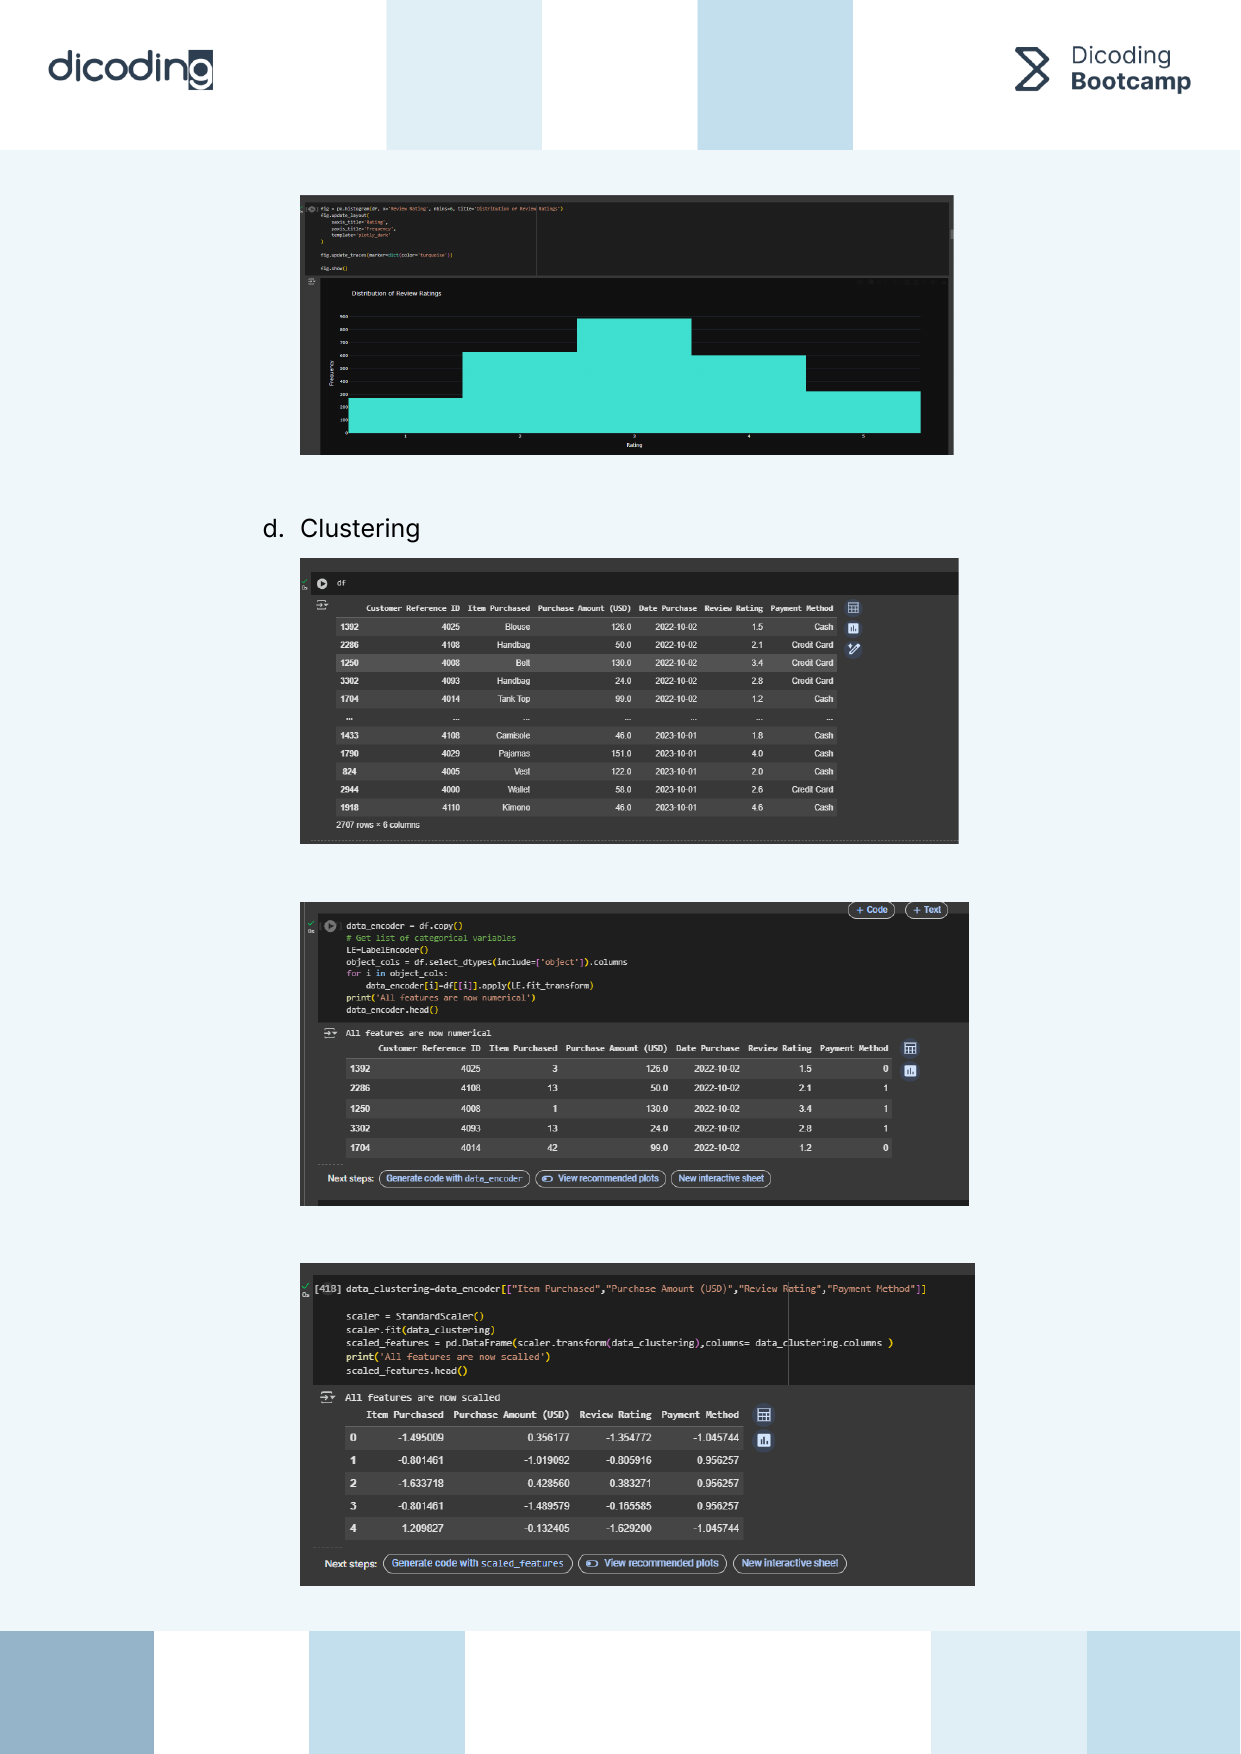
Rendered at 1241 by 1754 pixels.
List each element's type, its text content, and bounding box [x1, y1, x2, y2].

picture [300, 558, 959, 844]
picture [0, 1631, 1241, 1754]
picture [300, 902, 969, 1206]
picture [300, 195, 954, 455]
picture [300, 1263, 975, 1586]
list Clustering [262, 513, 1090, 544]
picture [0, 0, 1241, 150]
